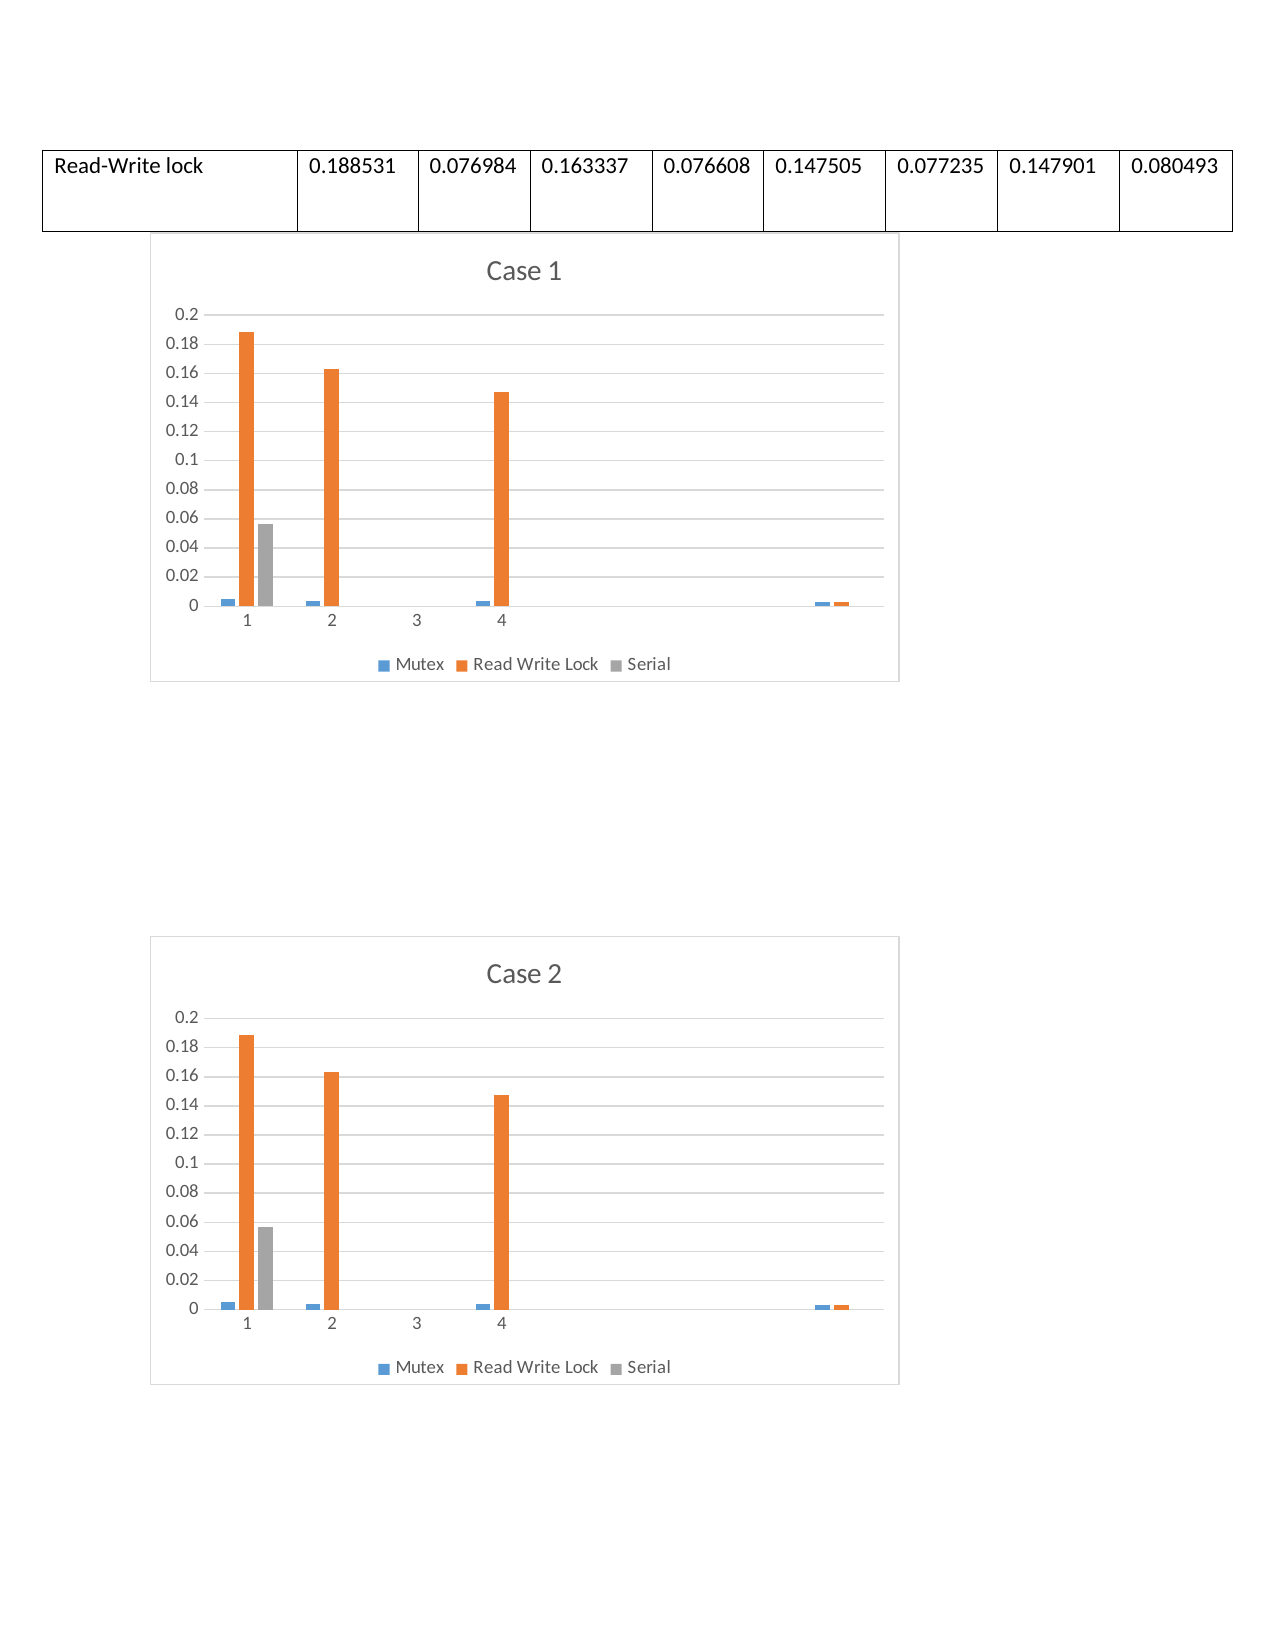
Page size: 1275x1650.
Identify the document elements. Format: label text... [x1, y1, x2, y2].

table_cell 0.163337 [531, 151, 652, 231]
table_cell 0.188531 [298, 151, 418, 231]
table_cell 0.147505 [764, 151, 885, 231]
table_cell 0.077235 [886, 151, 997, 231]
table_cell 0.076608 [653, 151, 763, 231]
table_cell 0.147901 [998, 151, 1119, 231]
table_cell 0.076984 [419, 151, 530, 231]
table_cell Read-Write lock [43, 151, 297, 231]
table_cell 0.080493 [1120, 151, 1232, 231]
